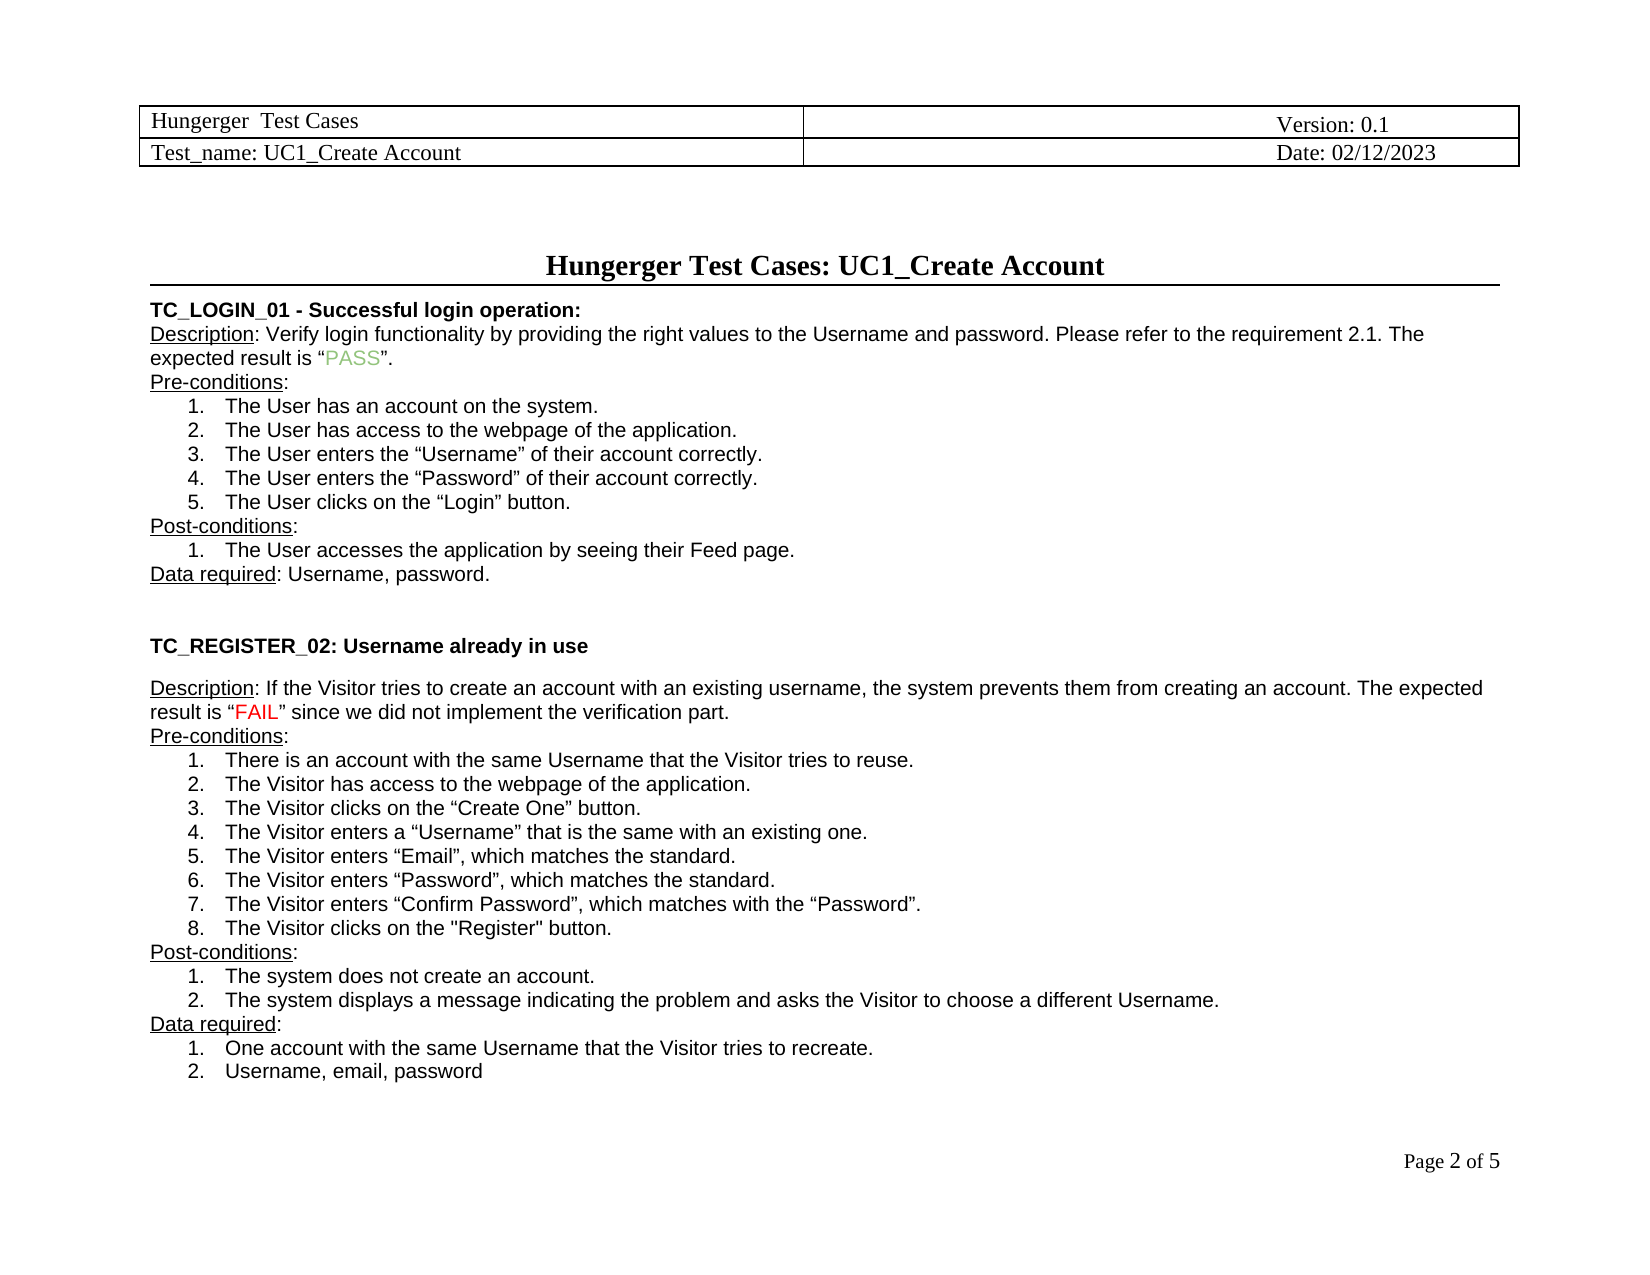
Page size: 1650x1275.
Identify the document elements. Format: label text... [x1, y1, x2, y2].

list The Visitor enters “Password”, which matches the standard. [187, 868, 1500, 892]
text Post-conditions: [150, 939, 1500, 963]
text Data required: [150, 1011, 1500, 1035]
list Username, email, password [187, 1059, 1500, 1083]
list The system displays a message indicating the problem and asks the Visitor to choose a different Username. [187, 987, 1500, 1011]
text TC_LOGIN_01 - Successful login operation: [150, 298, 1500, 322]
text TC_REGISTER_02: Username already in use [150, 633, 1500, 657]
list The Visitor enters “Confirm Password”, which matches with the “Password”. [187, 892, 1500, 916]
list The Visitor clicks on the "Register" button. [187, 916, 1500, 939]
list The Visitor clicks on the “Create One” button. [187, 796, 1500, 820]
list The Visitor enters “Email”, which matches the standard. [187, 844, 1500, 868]
list The User has access to the webpage of the application. [187, 418, 1500, 442]
text Description: Verify login functionality by providing the right values to the Username and password. Please refer to the requirement 2.1. The expected result is “PASS”. [150, 322, 1500, 370]
list The User enters the “Username” of their account correctly. [187, 442, 1500, 466]
list The Visitor enters a “Username” that is the same with an existing one. [187, 820, 1500, 844]
list The User accesses the application by seeing their Feed page. [187, 538, 1500, 562]
text Data required: Username, password. [150, 562, 1500, 586]
list The User has an account on the system. [187, 394, 1500, 418]
list The Visitor has access to the webpage of the application. [187, 772, 1500, 796]
text Pre-conditions: [150, 724, 1500, 748]
list The User clicks on the “Login” button. [187, 490, 1500, 514]
list One account with the same Username that the Visitor tries to recreate. [187, 1035, 1500, 1059]
list The User enters the “Password” of their account correctly. [187, 466, 1500, 490]
list The system does not create an account. [187, 963, 1500, 987]
list There is an account with the same Username that the Visitor tries to reuse. [187, 748, 1500, 772]
text Description: If the Visitor tries to create an account with an existing username, the system prevents them from creating an account. The expected result is “FAIL” since we did not implement the verification part. [150, 676, 1500, 724]
text Pre-conditions: [150, 370, 1500, 394]
text Post-conditions: [150, 514, 1500, 538]
